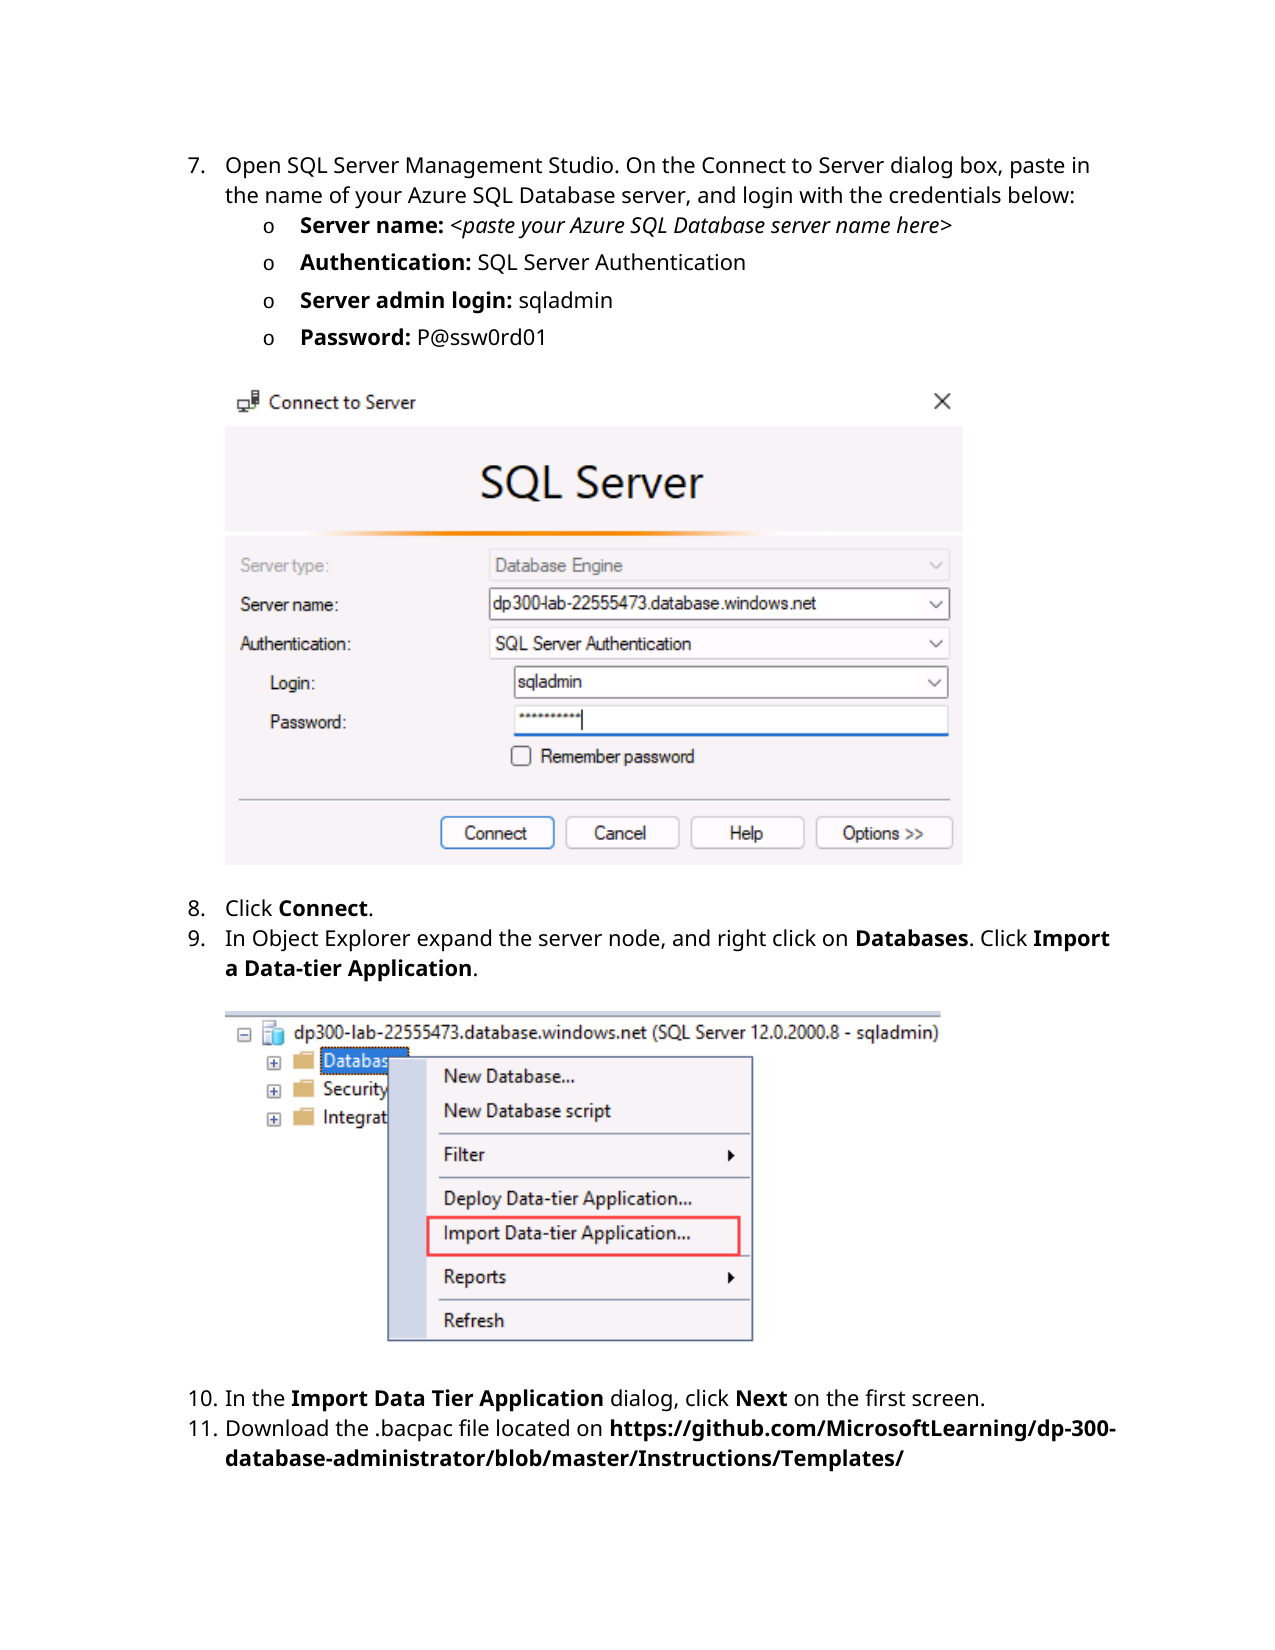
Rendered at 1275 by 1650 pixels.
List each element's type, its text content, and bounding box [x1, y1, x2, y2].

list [187, 1413, 1125, 1473]
list Server admin login: sqladmin [262, 285, 1125, 314]
list Password: P@ssw0rd01 [262, 322, 1125, 352]
list In Object Explorer expand the server node, and right click on Databases. Click Import a Data-tier Application. [187, 923, 1125, 983]
picture [225, 381, 963, 865]
list In the Import Data Tier Application dialog, click Next on the first screen. [187, 1383, 1125, 1413]
list Open SQL Server Management Studio. On the Connect to Server dialog box, paste in the name of your Azure SQL Database server, and login with the credentials below: [187, 150, 1125, 209]
picture [225, 1011, 941, 1354]
list Click Connect. [187, 893, 1125, 923]
list Server name: <paste your Azure SQL Database server name here> [262, 209, 1125, 239]
list Authentication: SQL Server Authentication [262, 247, 1125, 277]
